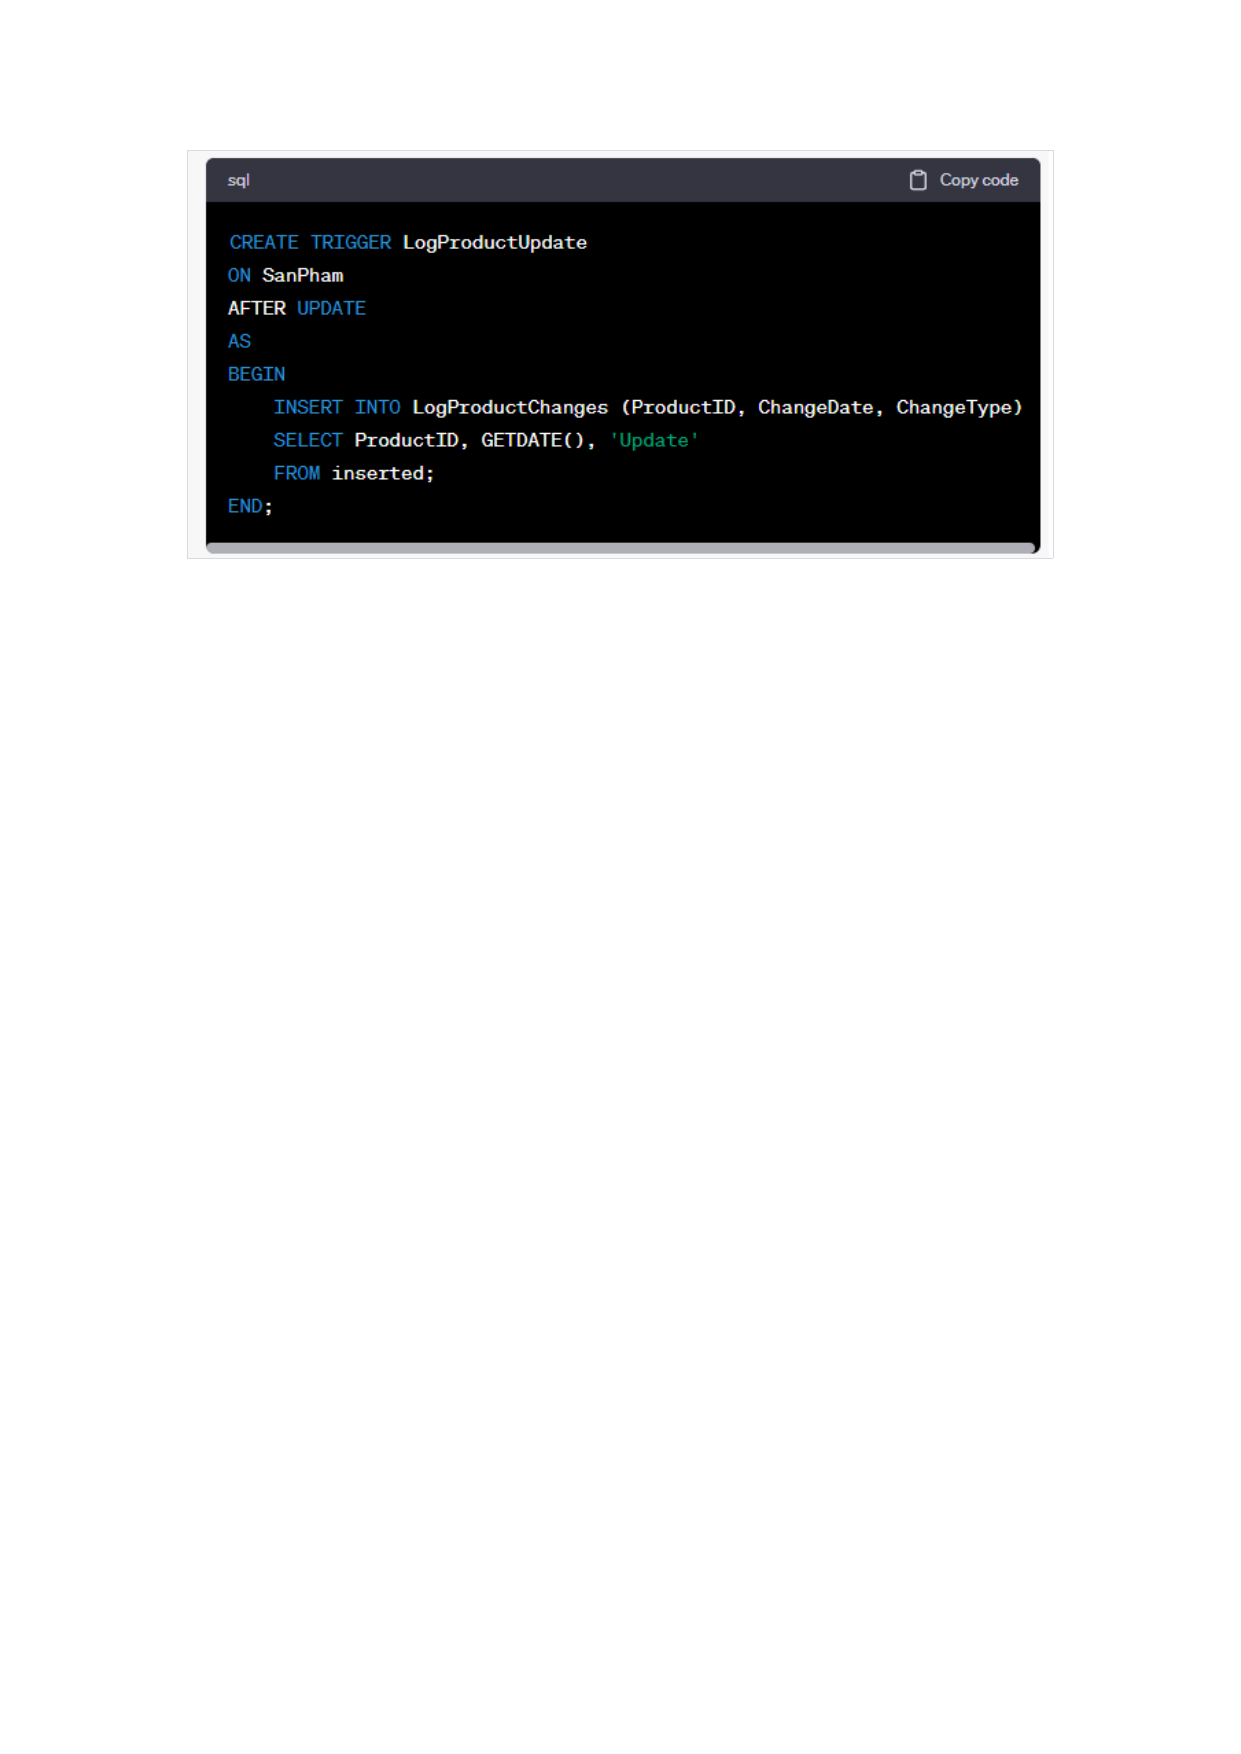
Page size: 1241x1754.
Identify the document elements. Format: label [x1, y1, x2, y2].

picture [188, 151, 1053, 558]
